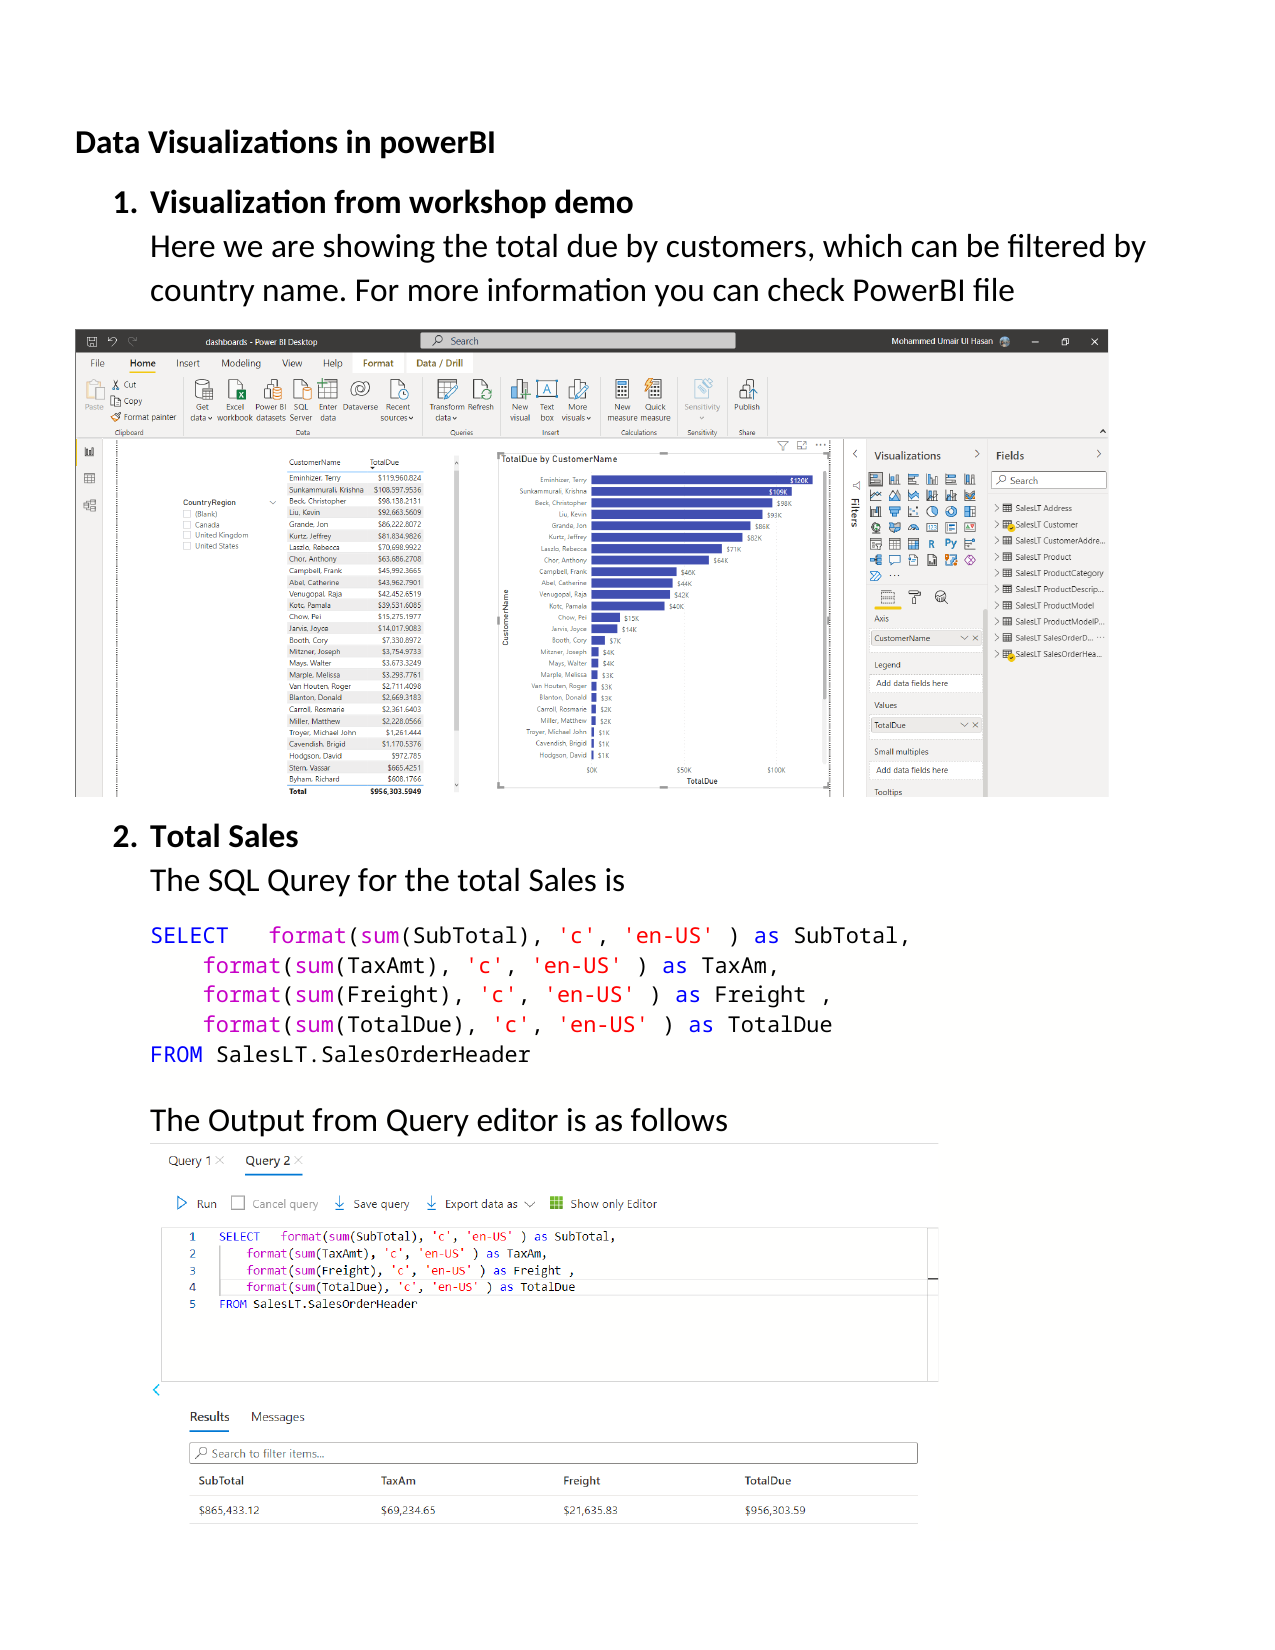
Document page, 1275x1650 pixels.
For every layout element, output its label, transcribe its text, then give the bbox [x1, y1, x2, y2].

text SELECT format(sum(SubTotal), 'c', 'en-US' ) as SubTotal, [150, 920, 1200, 949]
list Visualization from workshop demo [112, 181, 1200, 222]
list The SQL Qurey for the total Sales is [150, 859, 1200, 900]
picture [150, 1139, 939, 1541]
list Here we are showing the total due by customers, which can be filtered by country name. For more information you can check PowerBI file [150, 225, 1200, 310]
text Data Visualizations in powerBI [75, 121, 1200, 161]
text FROM SalesLT.SalesOrderHeader [150, 1039, 1200, 1069]
picture [75, 329, 1109, 797]
text format(sum(TaxAmt), 'c', 'en-US' ) as TaxAm, [150, 949, 1200, 979]
text format(sum(Freight), 'c', 'en-US' ) as Freight , [150, 979, 1200, 1009]
list Total Sales [112, 815, 1200, 856]
text format(sum(TotalDue), 'c', 'en-US' ) as TotalDue [150, 1009, 1200, 1039]
